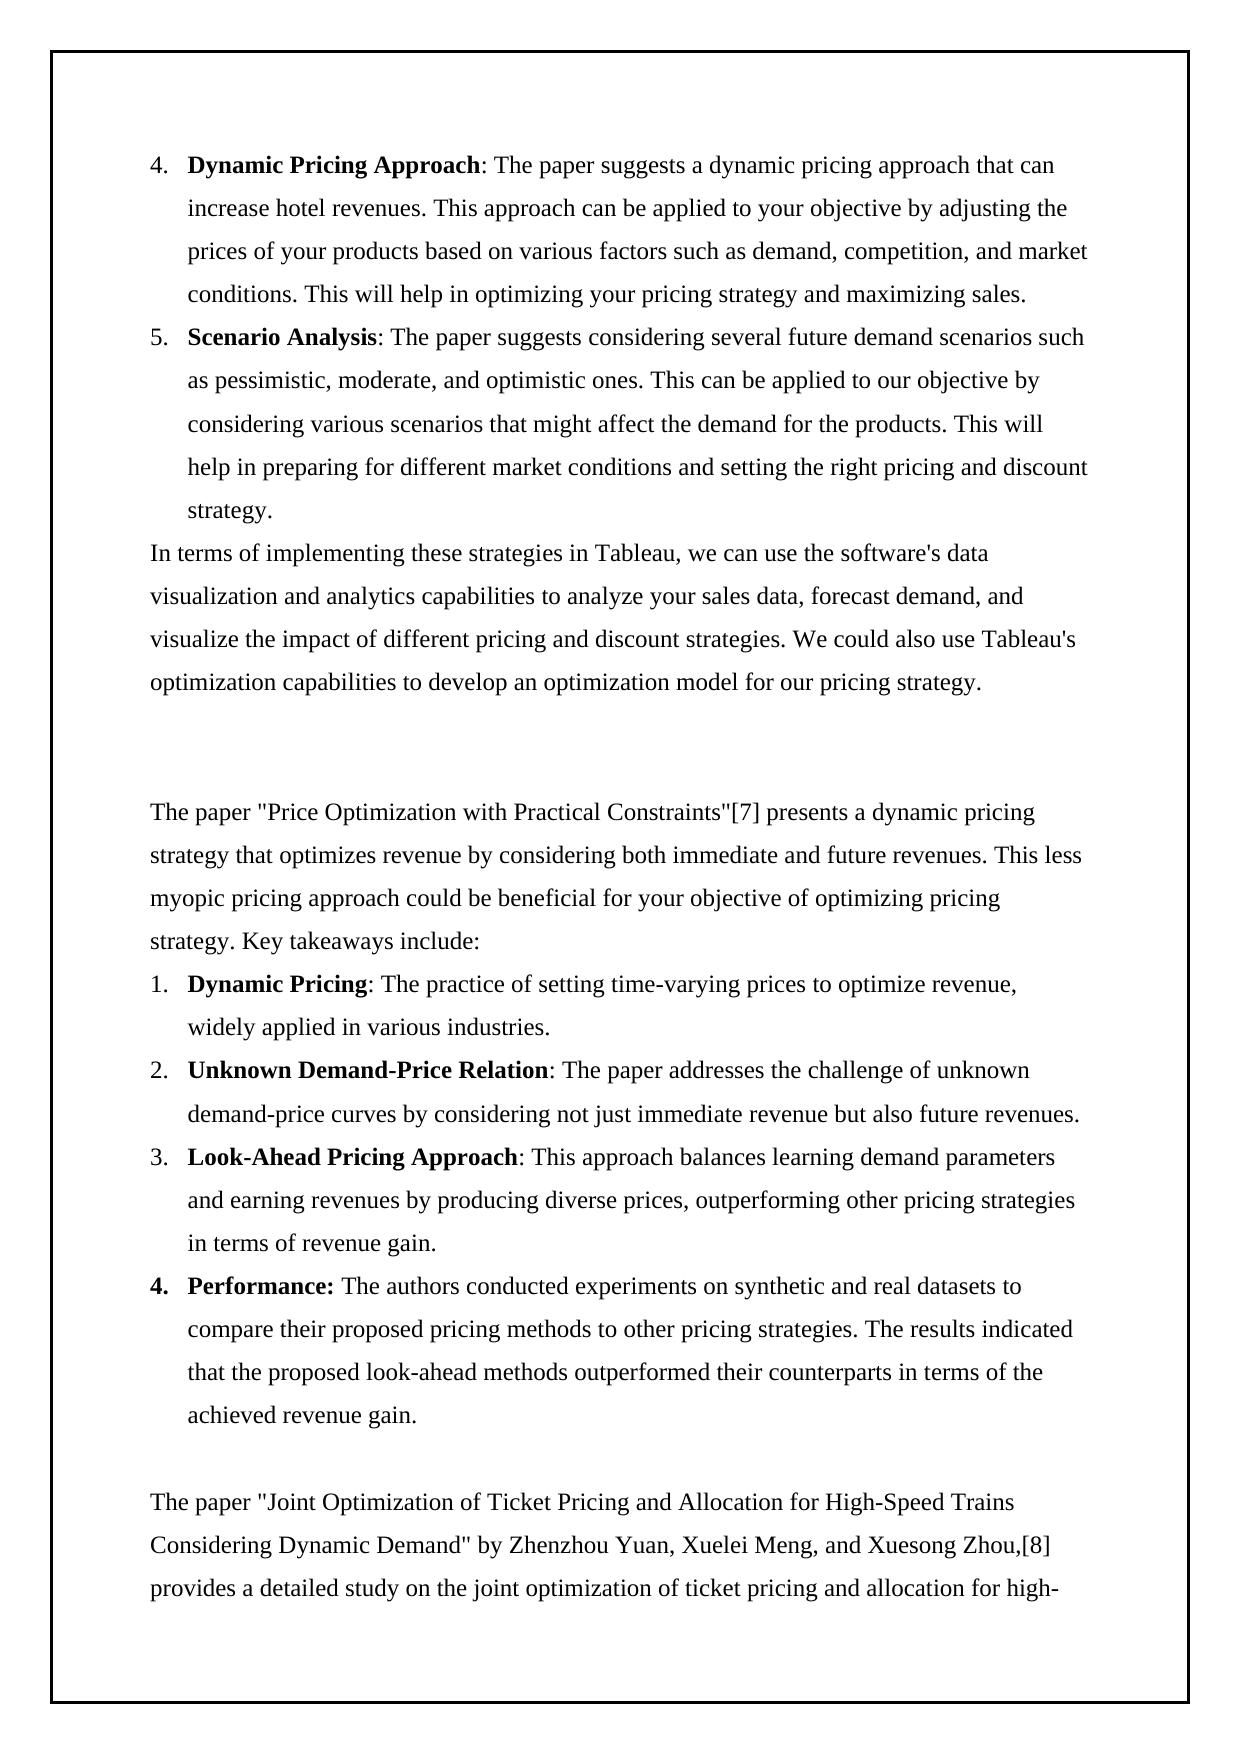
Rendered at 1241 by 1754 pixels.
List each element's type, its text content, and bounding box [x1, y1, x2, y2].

list Dynamic Pricing: The practice of setting time-varying prices to optimize revenue, widely applied in various industries. [150, 969, 1090, 1041]
list Dynamic Pricing Approach: The paper suggests a dynamic pricing approach that can increase hotel revenues. This approach can be applied to your objective by adjusting the prices of your products based on various factors such as demand, competition, and market conditions. This will help in optimizing your pricing strategy and maximizing sales. [150, 150, 1090, 308]
list Unknown Demand-Price Relation: The paper addresses the challenge of unknown demand-price curves by considering not just immediate revenue but also future revenues. [150, 1056, 1090, 1127]
text The paper "Price Optimization with Practical Constraints"[7] presents a dynamic pricing strategy that optimizes revenue by considering both immediate and future revenues. This less myopic pricing approach could be beneficial for your objective of optimizing pricing strategy. Key takeaways include: [150, 797, 1090, 955]
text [150, 1487, 1090, 1602]
list Performance: The authors conducted experiments on synthetic and real datasets to compare their proposed pricing methods to other pricing strategies. The results indicated that the proposed look-ahead methods outperformed their counterparts in terms of the achieved revenue gain. [150, 1271, 1090, 1429]
list Scenario Analysis: The paper suggests considering several future demand scenarios such as pessimistic, moderate, and optimistic ones. This can be applied to our objective by considering various scenarios that might affect the demand for the products. This will help in preparing for different market conditions and setting the right pricing and discount strategy. [150, 322, 1090, 524]
text In terms of implementing these strategies in Tableau, we can use the software's data visualization and analytics capabilities to analyze your sales data, forecast demand, and visualize the impact of different pricing and discount strategies. We could also use Tableau's optimization capabilities to develop an optimization model for our pricing strategy. [150, 538, 1090, 696]
list Look-Ahead Pricing Approach: This approach balances learning demand parameters and earning revenues by producing diverse prices, outperforming other pricing strategies in terms of revenue gain. [150, 1142, 1090, 1257]
